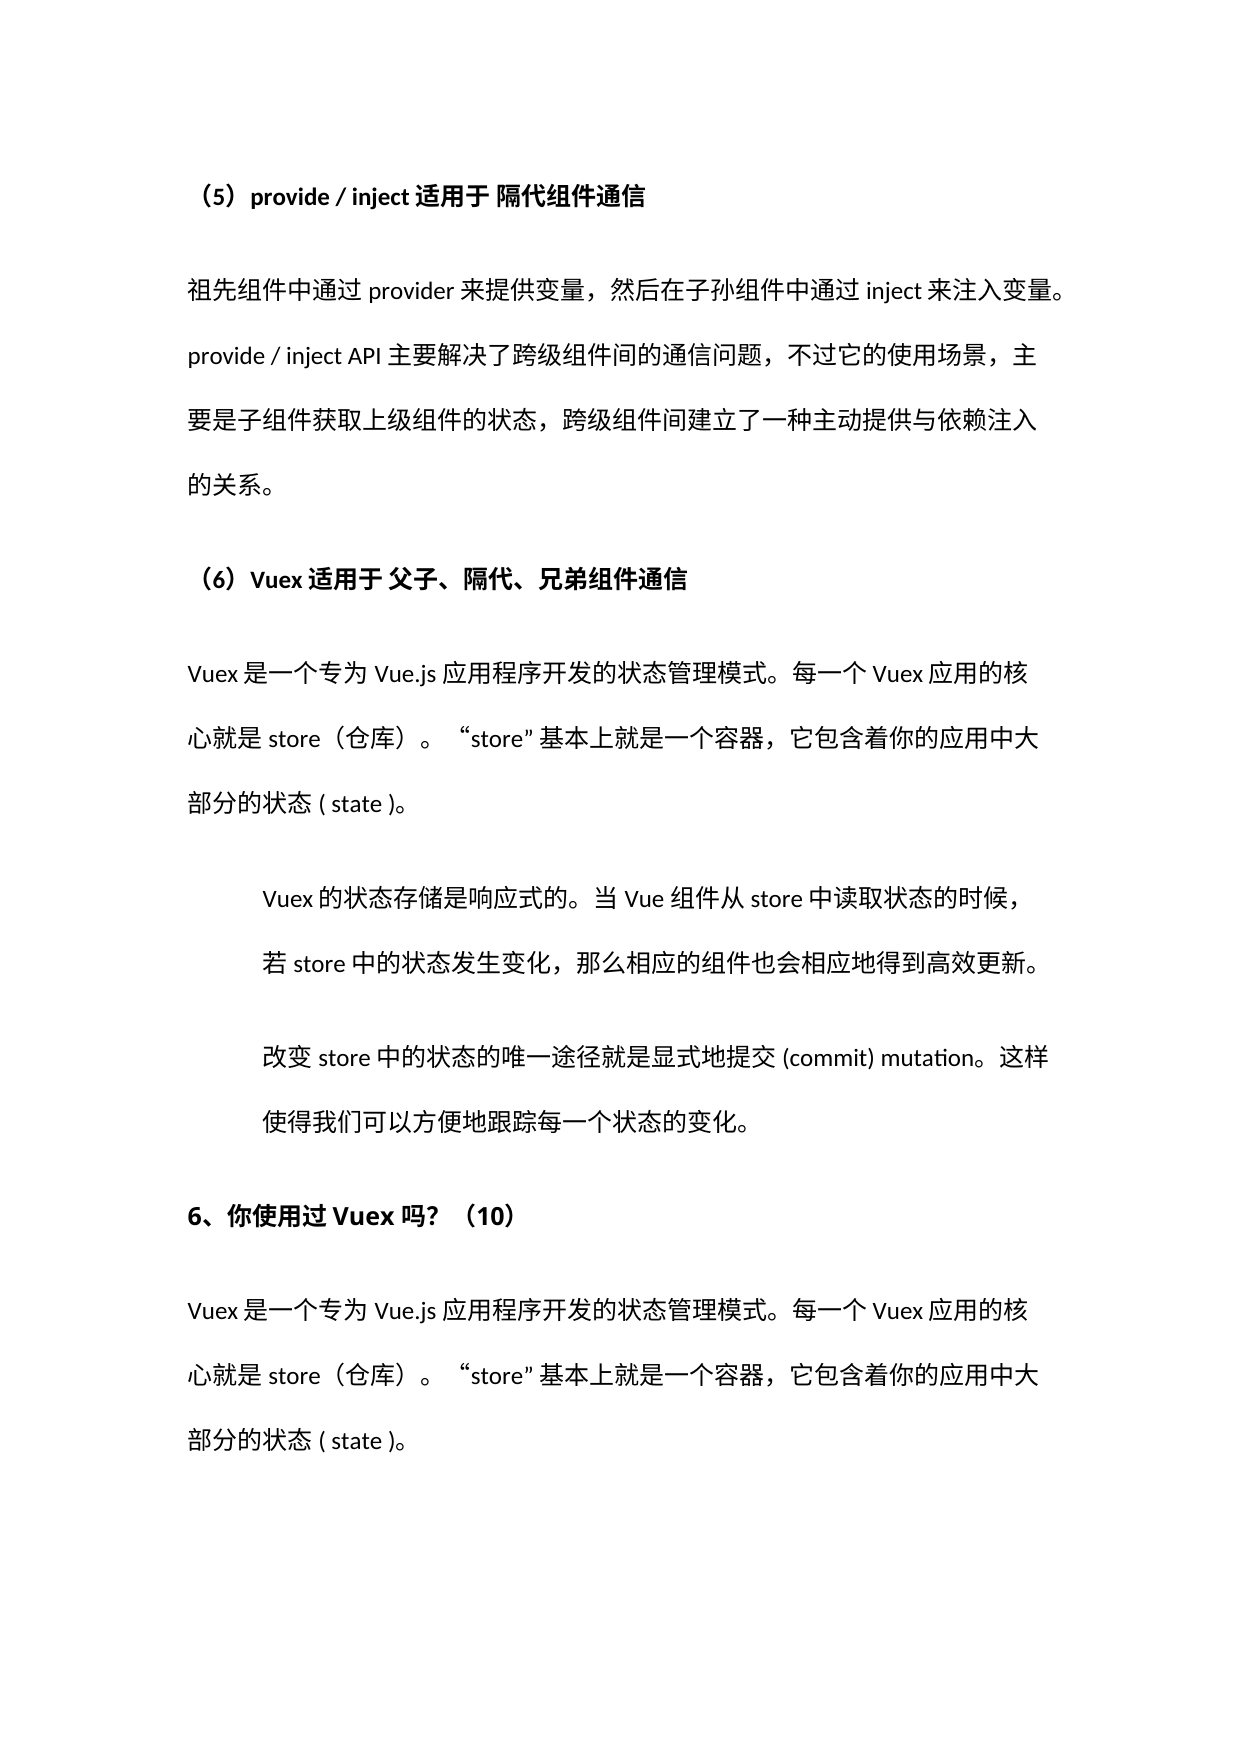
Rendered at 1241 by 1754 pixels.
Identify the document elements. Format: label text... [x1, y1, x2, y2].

text （5）provide / inject 适用于 隔代组件通信 [187, 162, 1053, 227]
text Vuex 是一个专为 Vue.js 应用程序开发的状态管理模式。每一个 Vuex 应用的核心就是 store（仓库）。“store” 基本上就是一个容器，它包含着你的应用中大部分的状态 ( state )。 [187, 1276, 1053, 1471]
text Vuex 是一个专为 Vue.js 应用程序开发的状态管理模式。每一个 Vuex 应用的核心就是 store（仓库）。“store” 基本上就是一个容器，它包含着你的应用中大部分的状态 ( state )。 [187, 639, 1053, 834]
subtitle 6、你使用过 Vuex 吗？（10） [187, 1182, 1053, 1247]
text 改变 store 中的状态的唯一途径就是显式地提交 (commit) mutation。这样使得我们可以方便地跟踪每一个状态的变化。 [262, 1023, 1053, 1153]
text （6）Vuex 适用于 父子、隔代、兄弟组件通信 [187, 545, 1053, 610]
text 祖先组件中通过 provider 来提供变量，然后在子孙组件中通过 inject 来注入变量。provide / inject API 主要解决了跨级组件间的通信问题，不过它的使用场景，主要是子组件获取上级组件的状态，跨级组件间建立了一种主动提供与依赖注入的关系。 [187, 256, 1053, 516]
text Vuex 的状态存储是响应式的。当 Vue 组件从 store 中读取状态的时候，若 store 中的状态发生变化，那么相应的组件也会相应地得到高效更新。 [262, 864, 1053, 994]
